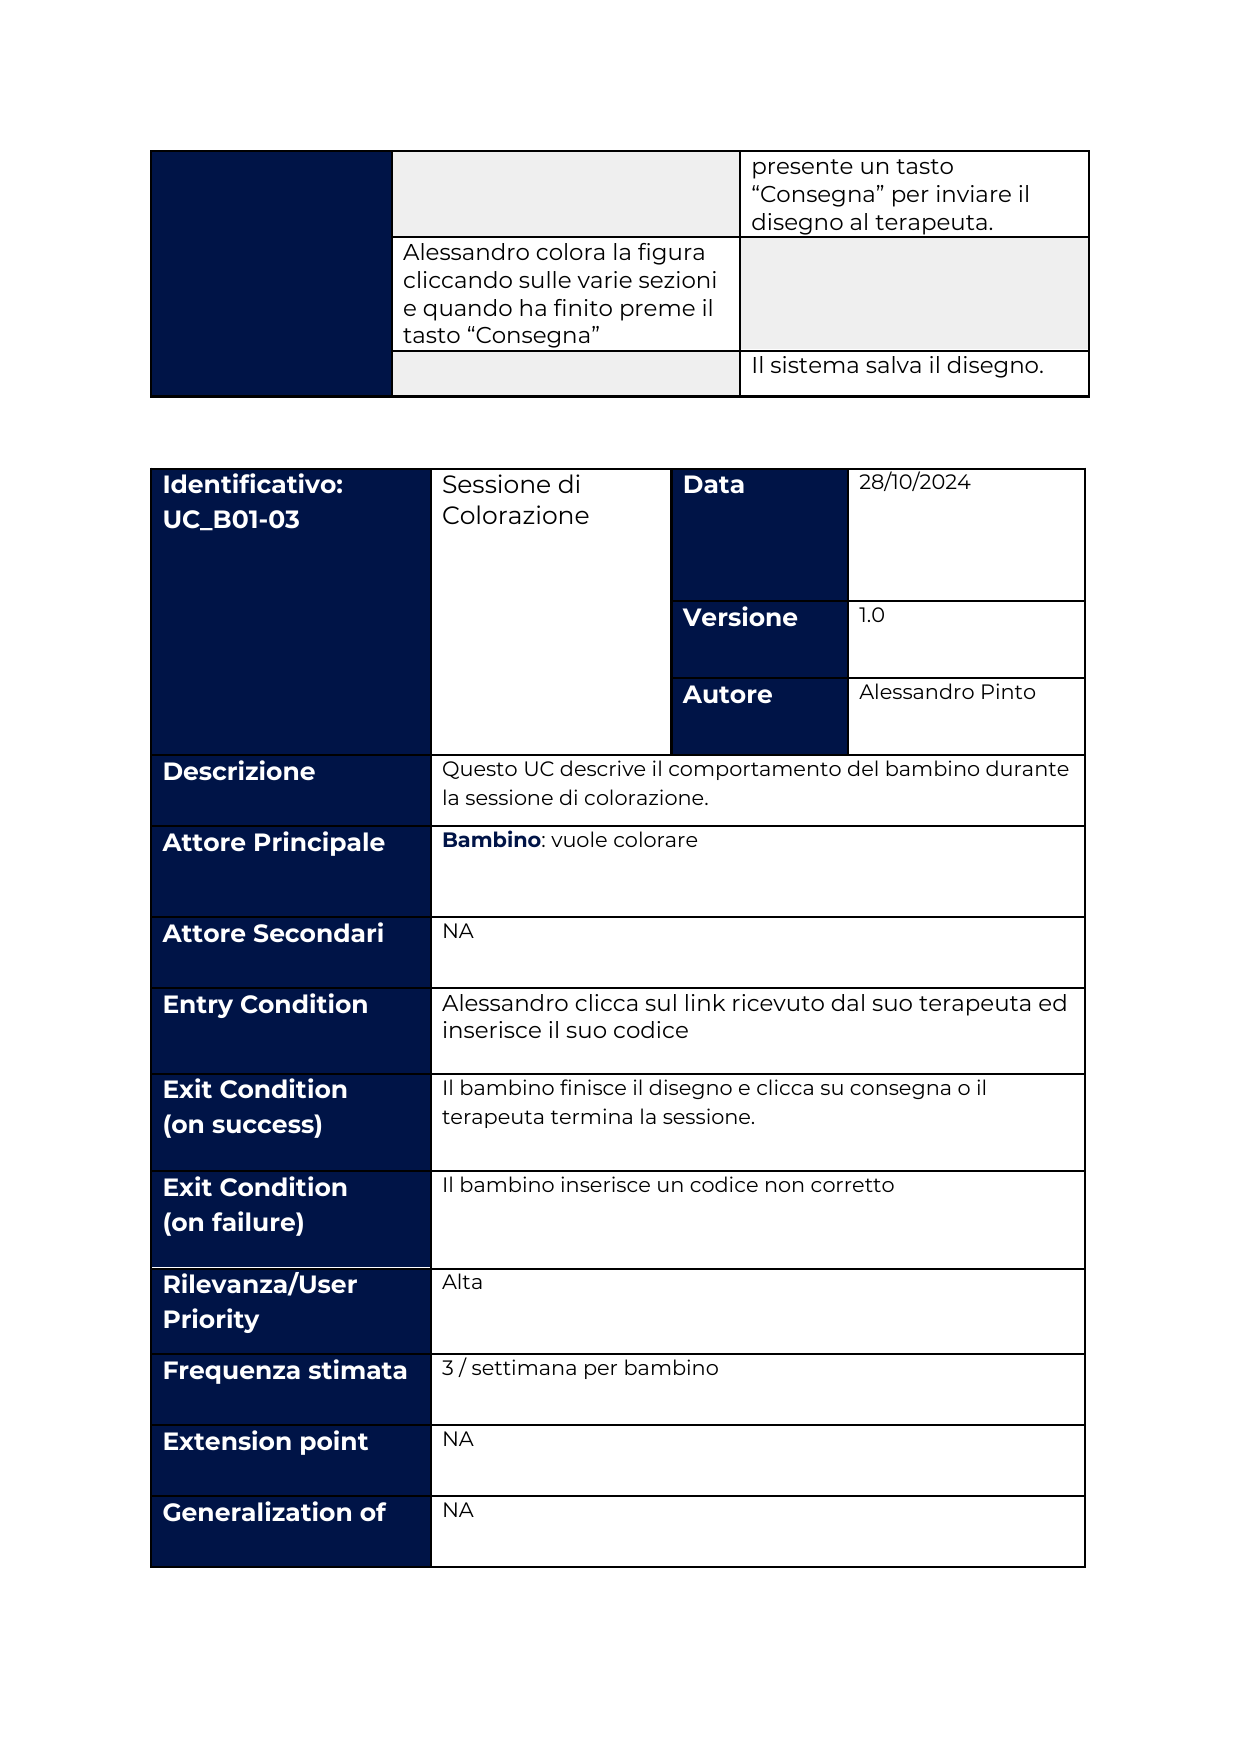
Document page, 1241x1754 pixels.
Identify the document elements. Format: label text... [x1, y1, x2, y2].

table_cell Il sistema salva il disegno. [741, 352, 1088, 395]
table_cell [741, 152, 1088, 236]
table_cell Frequenza stimata [152, 1355, 430, 1424]
table_cell Alessandro Pinto [849, 679, 1084, 754]
table_cell Exit Condition (on success) [152, 1075, 430, 1170]
table_header Identificativo: UC_B01-03 [152, 470, 430, 754]
table_cell [393, 352, 739, 395]
table_cell [393, 152, 739, 236]
table_cell Il bambino inserisce un codice non corretto [432, 1172, 1084, 1267]
table_cell NA [432, 1426, 1084, 1495]
table_cell Attore Principale [152, 827, 430, 916]
table_cell Alessandro clicca sul link ricevuto dal suo terapeuta ed inserisce il suo codice [432, 989, 1084, 1073]
table_header Data [673, 470, 847, 600]
table_cell Entry Condition [152, 989, 430, 1073]
table_cell NA [432, 918, 1084, 987]
table_cell 1.0 [849, 602, 1084, 677]
table_cell Exit Condition (on failure) [152, 1172, 430, 1267]
table_cell Alessandro colora la figura cliccando sulle varie sezioni e quando ha finito preme il tasto “Consegna” [393, 238, 739, 349]
table_cell NA [432, 1497, 1084, 1566]
table_cell [741, 238, 1088, 349]
table_cell Bambino: vuole colorare [432, 827, 1084, 916]
table_cell Rilevanza/User Priority [152, 1270, 430, 1353]
table_cell Extension point [152, 1426, 430, 1495]
table_cell Generalization of [152, 1497, 430, 1566]
table_cell Attore Secondari [152, 918, 430, 987]
table_cell Il bambino finisce il disegno e clicca su consegna o il terapeuta termina la sessione. [432, 1075, 1084, 1170]
table_header 28/10/2024 [849, 470, 1084, 600]
table_cell Alta [432, 1270, 1084, 1353]
table_cell 3 / settimana per bambino [432, 1355, 1084, 1424]
table_header Sessione di Colorazione [432, 470, 670, 754]
table_cell Versione [673, 602, 847, 677]
table_cell Questo UC descrive il comportamento del bambino durante la sessione di colorazione. [432, 756, 1084, 825]
table_cell Descrizione [152, 756, 430, 825]
table_cell Autore [673, 679, 847, 754]
